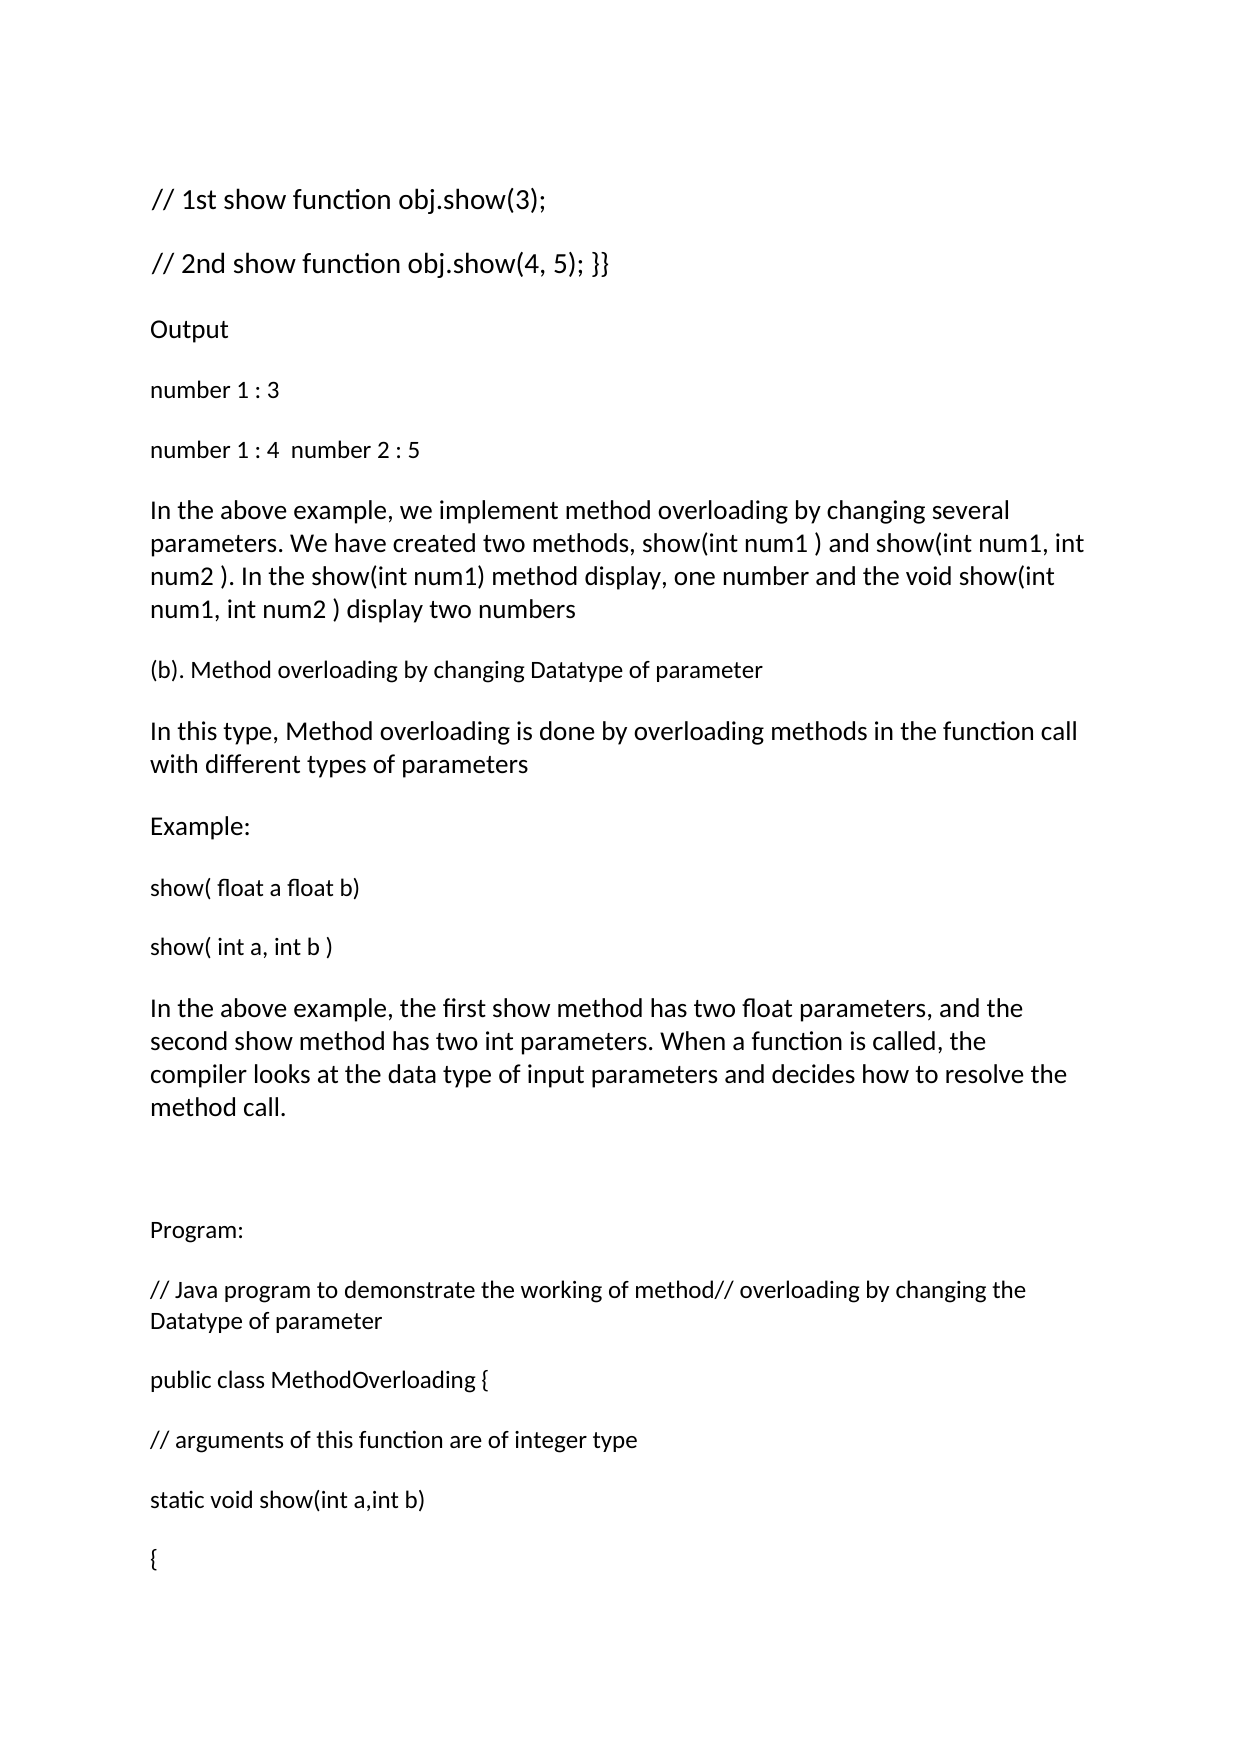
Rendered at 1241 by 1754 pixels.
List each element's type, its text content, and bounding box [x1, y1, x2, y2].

text Example: [150, 809, 1090, 843]
text show( float a float b) [150, 872, 1090, 902]
text In the above example, the first show method has two float parameters, and the second show method has two int parameters. When a function is called, the compiler looks at the data type of input parameters and decides how to resolve the method call. [150, 991, 1090, 1123]
text In the above example, we implement method overloading by changing several parameters. We have created two methods, show(int num1 ) and show(int num1, int num2 ). In the show(int num1) method display, one number and the void show(int num1, int num2 ) display two numbers [150, 493, 1090, 626]
subtitle (b). Method overloading by changing Datatype of parameter [150, 655, 1090, 685]
text In this type, Method overloading is done by overloading methods in the function call with different types of parameters [150, 714, 1090, 780]
text Program: [150, 1214, 1090, 1245]
text // Java program to demonstrate the working of method// overloading by changing the Datatype of parameter [150, 1274, 1090, 1335]
text public class MethodOverloading { [150, 1364, 1090, 1395]
text { [150, 1543, 1090, 1574]
text // arguments of this function are of integer type [150, 1424, 1090, 1455]
text Output [150, 312, 1090, 345]
text show( int a, int b ) [150, 931, 1090, 962]
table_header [150, 150, 1090, 283]
text number 1 : 3 [150, 374, 1090, 404]
text static void show(int a,int b) [150, 1484, 1090, 1514]
text number 1 : 4 number 2 : 5 [150, 434, 1090, 464]
